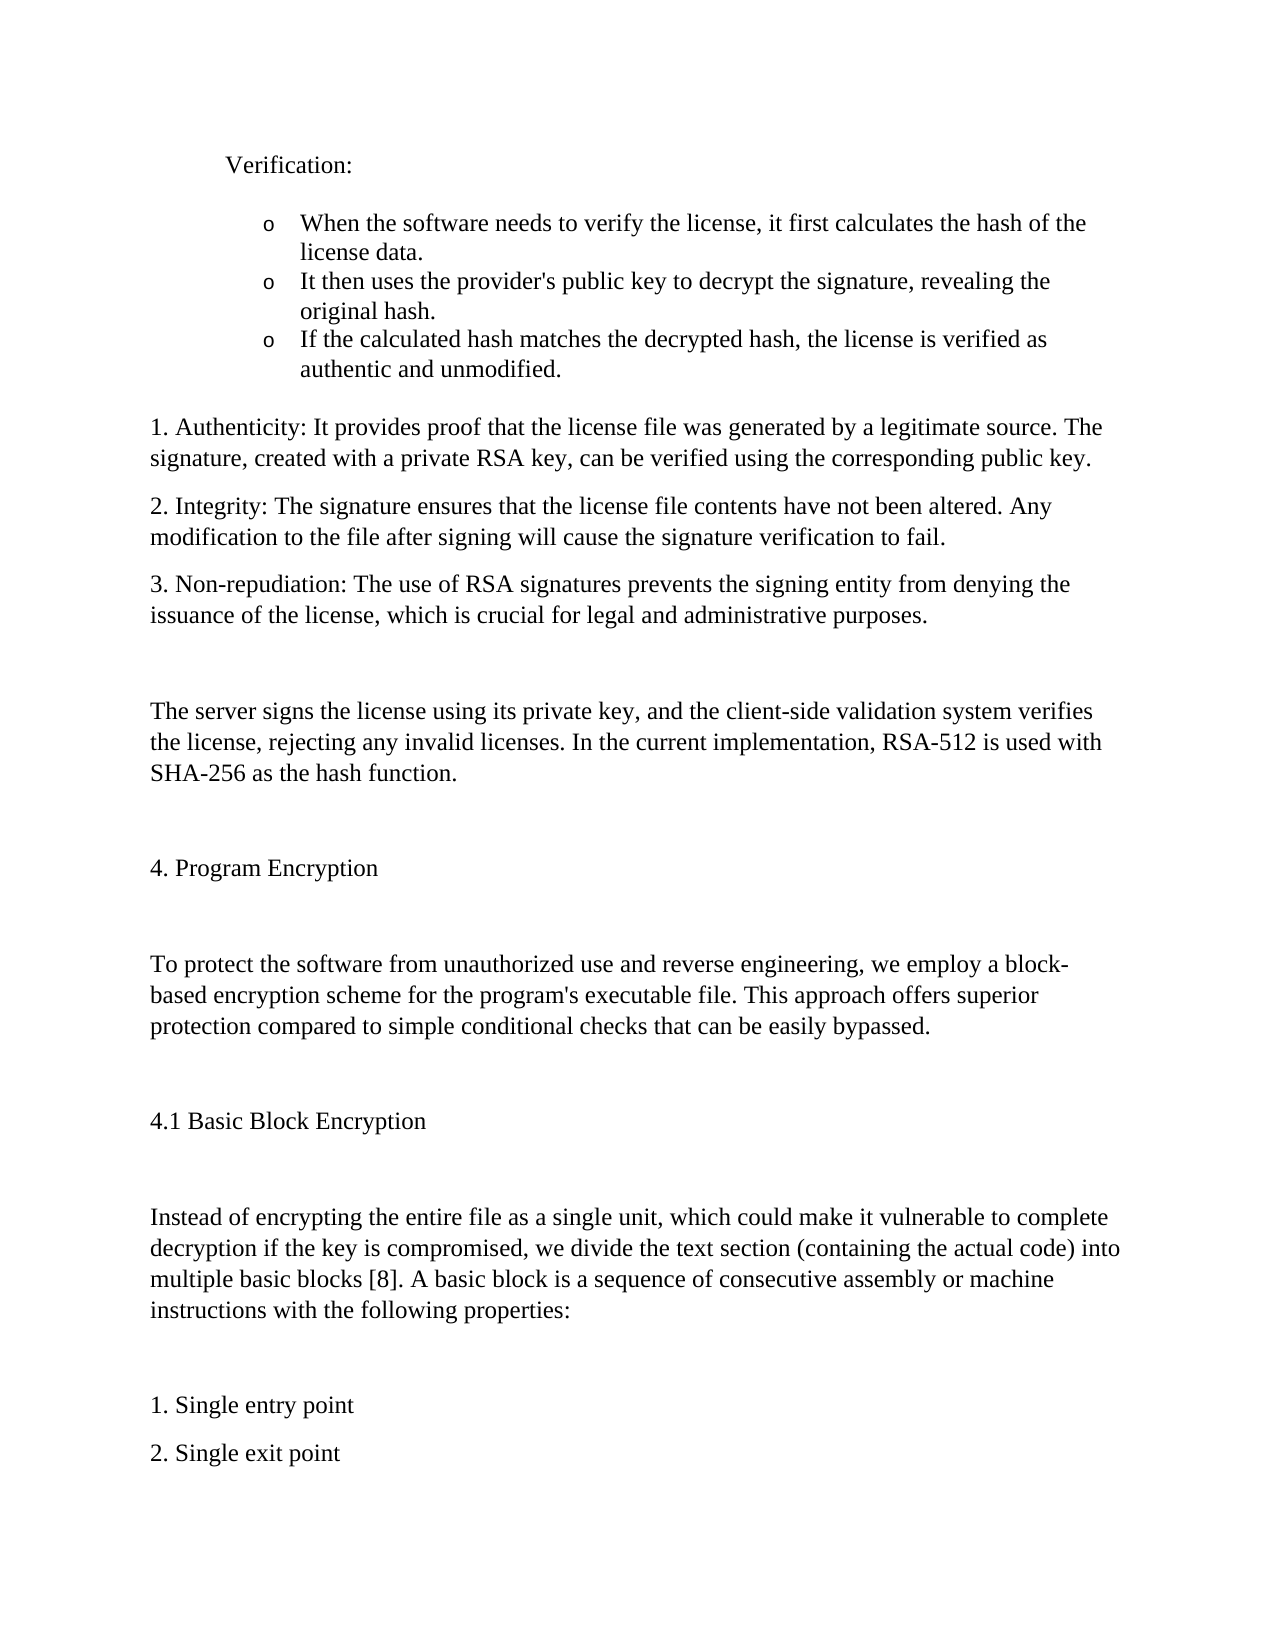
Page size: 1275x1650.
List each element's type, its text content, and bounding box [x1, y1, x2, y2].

list It then uses the provider's public key to decrypt the signature, revealing the original hash. [262, 266, 1125, 324]
text The server signs the license using its private key, and the client-side validation system verifies the license, rejecting any invalid licenses. In the current implementation, RSA-512 is used with SHA-256 as the hash function. [150, 696, 1125, 787]
list If the calculated hash matches the decrypted hash, the license is verified as authentic and unmodified. [262, 324, 1125, 383]
text 1. Single entry point [150, 1390, 1125, 1419]
text Verification: [225, 150, 1125, 179]
text 3. Non-repudiation: The use of RSA signatures prevents the signing entity from denying the issuance of the license, which is crucial for legal and administrative purposes. [150, 569, 1125, 629]
list When the software needs to verify the license, it first calculates the hash of the license data. [262, 208, 1125, 266]
text 4. Program Encryption [150, 853, 1125, 882]
text Instead of encrypting the entire file as a single unit, which could make it vulnerable to complete decryption if the key is compromised, we divide the text section (containing the actual code) into multiple basic blocks [8]. A basic block is a sequence of consecutive assembly or machine instructions with the following properties: [150, 1202, 1125, 1324]
text 4.1 Basic Block Encryption [150, 1106, 1125, 1135]
text To protect the software from unauthorized use and reverse engineering, we employ a block-based encryption scheme for the program's executable file. This approach offers superior protection compared to simple conditional checks that can be easily bypassed. [150, 949, 1125, 1040]
text 2. Integrity: The signature ensures that the license file contents have not been altered. Any modification to the file after signing will cause the signature verification to fail. [150, 491, 1125, 551]
text 2. Single exit point [150, 1438, 1125, 1467]
text 1. Authenticity: It provides proof that the license file was generated by a legitimate source. The signature, created with a private RSA key, can be verified using the corresponding public key. [150, 412, 1125, 472]
